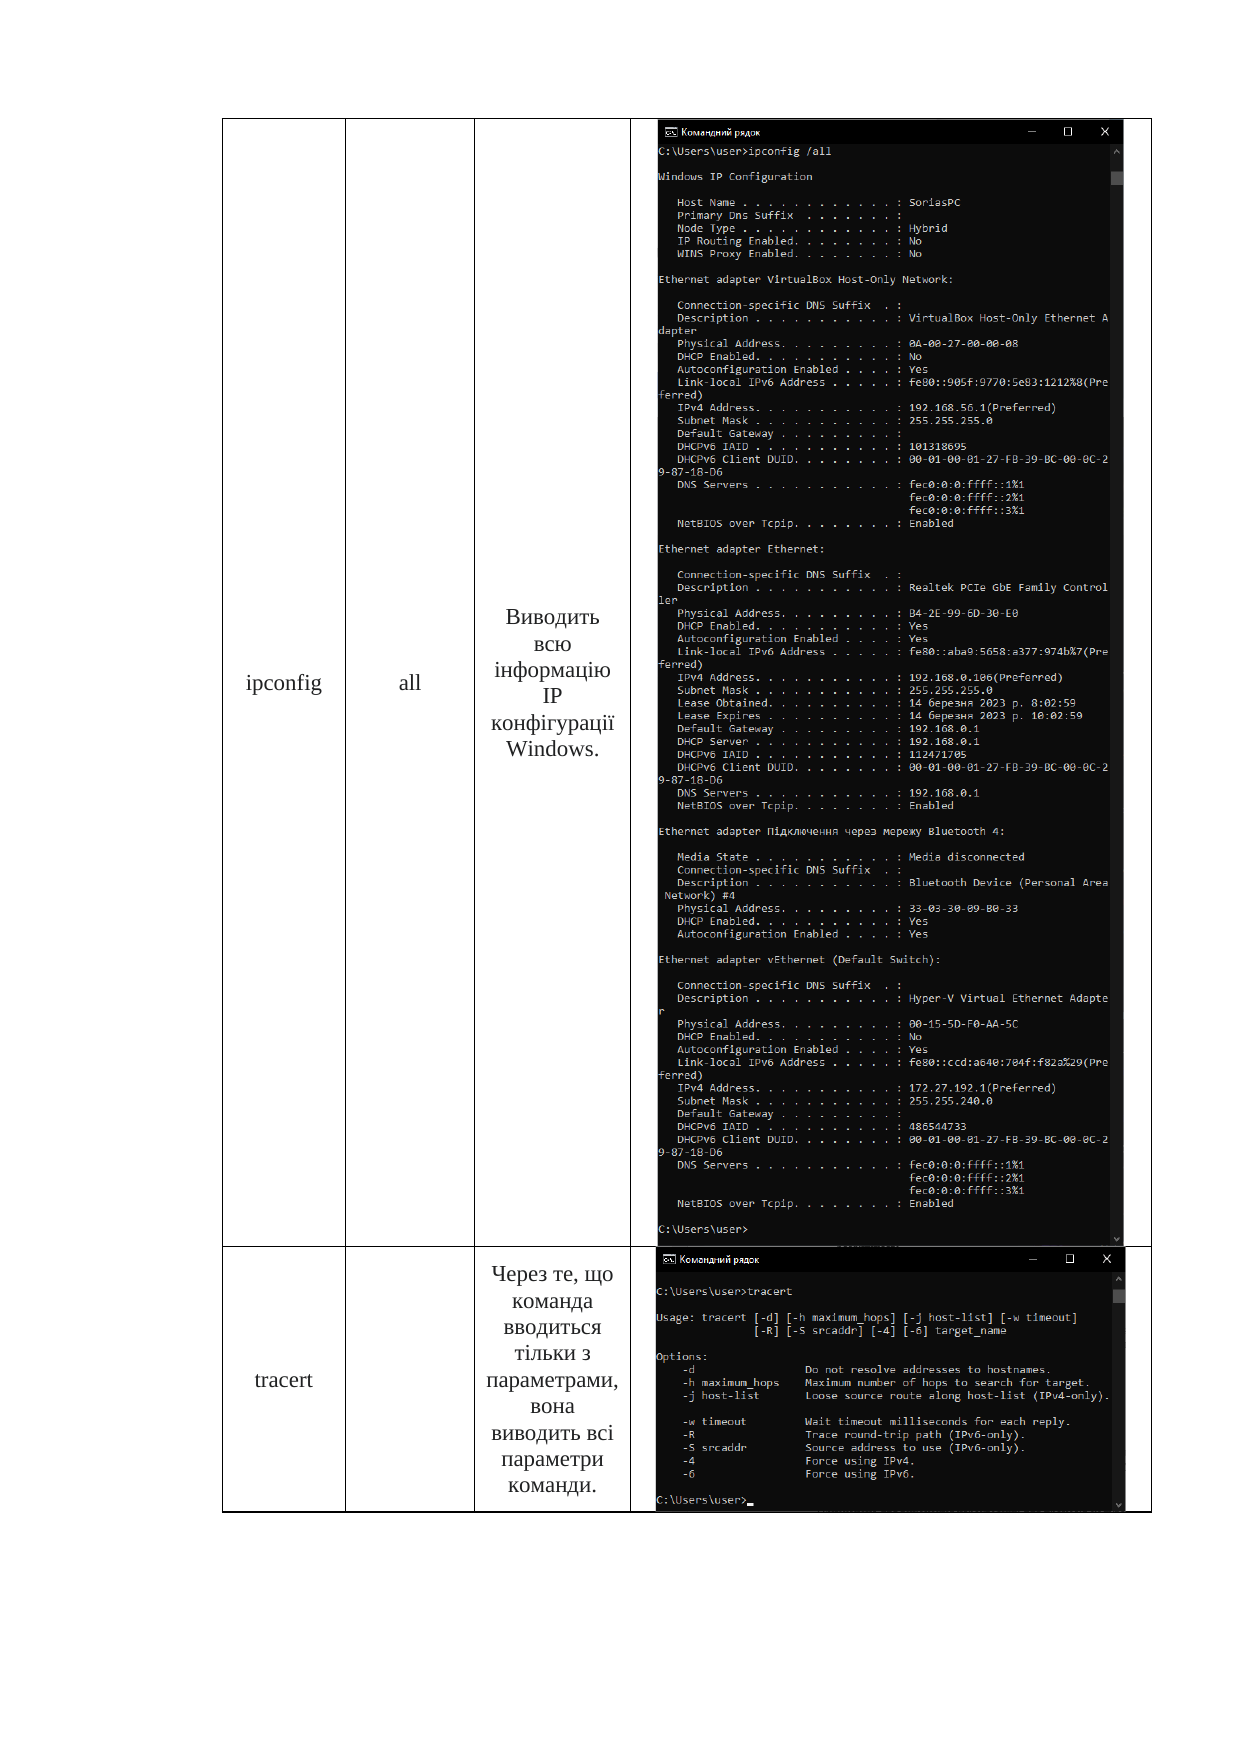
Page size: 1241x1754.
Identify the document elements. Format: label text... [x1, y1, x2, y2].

table_cell [1124, 119, 1151, 1246]
table_cell [631, 119, 657, 1246]
table_cell [346, 1247, 474, 1511]
table_cell tracert [223, 1247, 345, 1511]
table_cell all [346, 119, 474, 1246]
table_cell Виводить всю інформацію IP конфігурації Windows. [475, 119, 630, 1246]
table_cell [631, 1247, 655, 1511]
table_cell ipconfig [223, 119, 345, 1246]
picture [655, 119, 1126, 1512]
table_cell [1126, 1247, 1151, 1511]
table_cell Через те, що команда вводиться тільки з параметрами, вона виводить всі параметри команди. [475, 1247, 630, 1511]
